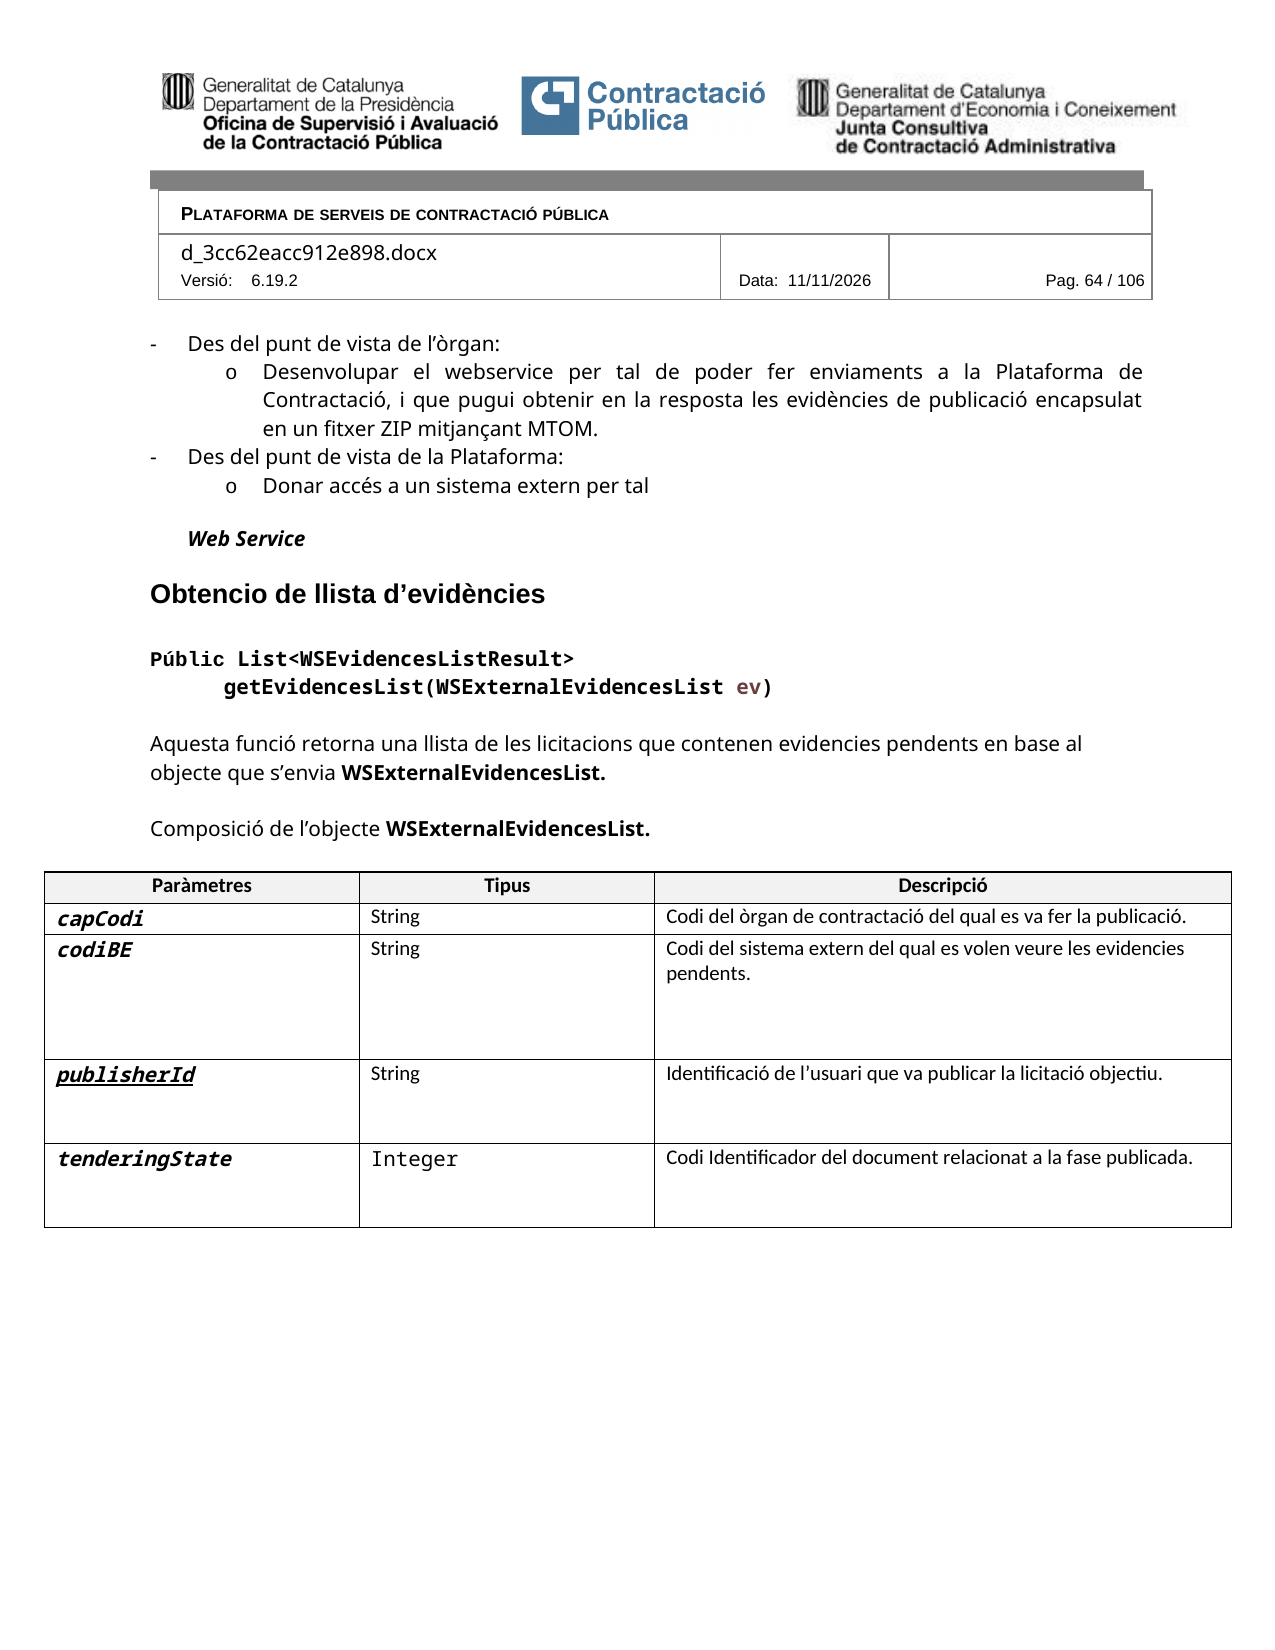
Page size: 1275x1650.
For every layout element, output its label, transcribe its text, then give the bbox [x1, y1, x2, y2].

table_header Tipus [360, 873, 654, 903]
table_cell Codi Identificador del document relacionat a la fase publicada. [655, 1144, 1231, 1227]
table_cell Codi del sistema extern del qual es volen veure les evidencies pendents. [655, 935, 1231, 1059]
table_cell tenderingState [45, 1144, 359, 1227]
table_cell codiBE [45, 935, 359, 1059]
text Composició de l’objecte WSExternalEvidencesList. [150, 814, 1144, 843]
list Desenvolupar el webservice per tal de poder fer enviaments a la Plataforma de Contractació, i que pugui obtenir en la resposta les evidències de publicació encapsulat en un fitxer ZIP mitjançant MTOM. [225, 357, 1144, 442]
table_cell capCodi [45, 904, 359, 934]
picture [787, 73, 1189, 161]
list Des del punt de vista de l’òrgan: [150, 329, 1144, 357]
list Des del punt de vista de la Plataforma: [150, 442, 1144, 471]
subtitle Obtencio de llista d’evidències [150, 578, 1144, 609]
list Donar accés a un sistema extern per tal [225, 471, 1144, 499]
text Públic List<WSEvidencesListResult> [150, 644, 1144, 672]
table_cell publisherId [45, 1060, 359, 1143]
subtitle Web Service [187, 524, 1144, 553]
text getEvidencesList(WSExternalEvidencesList ev) [150, 672, 1144, 701]
picture [521, 73, 765, 138]
table_header Paràmetres [45, 873, 359, 903]
table_cell Codi del òrgan de contractació del qual es va fer la publicació. [655, 904, 1231, 934]
table_cell String [360, 904, 654, 934]
picture [161, 73, 499, 150]
table_cell Identificació de l’usuari que va publicar la licitació objectiu. [655, 1060, 1231, 1143]
table_cell String [360, 1060, 654, 1143]
table_cell Integer [360, 1144, 654, 1227]
table_cell String [360, 935, 654, 1059]
table_header Descripció [655, 873, 1231, 903]
text Aquesta funció retorna una llista de les licitacions que contenen evidencies pendents en base al objecte que s’envia WSExternalEvidencesList. [150, 729, 1144, 786]
